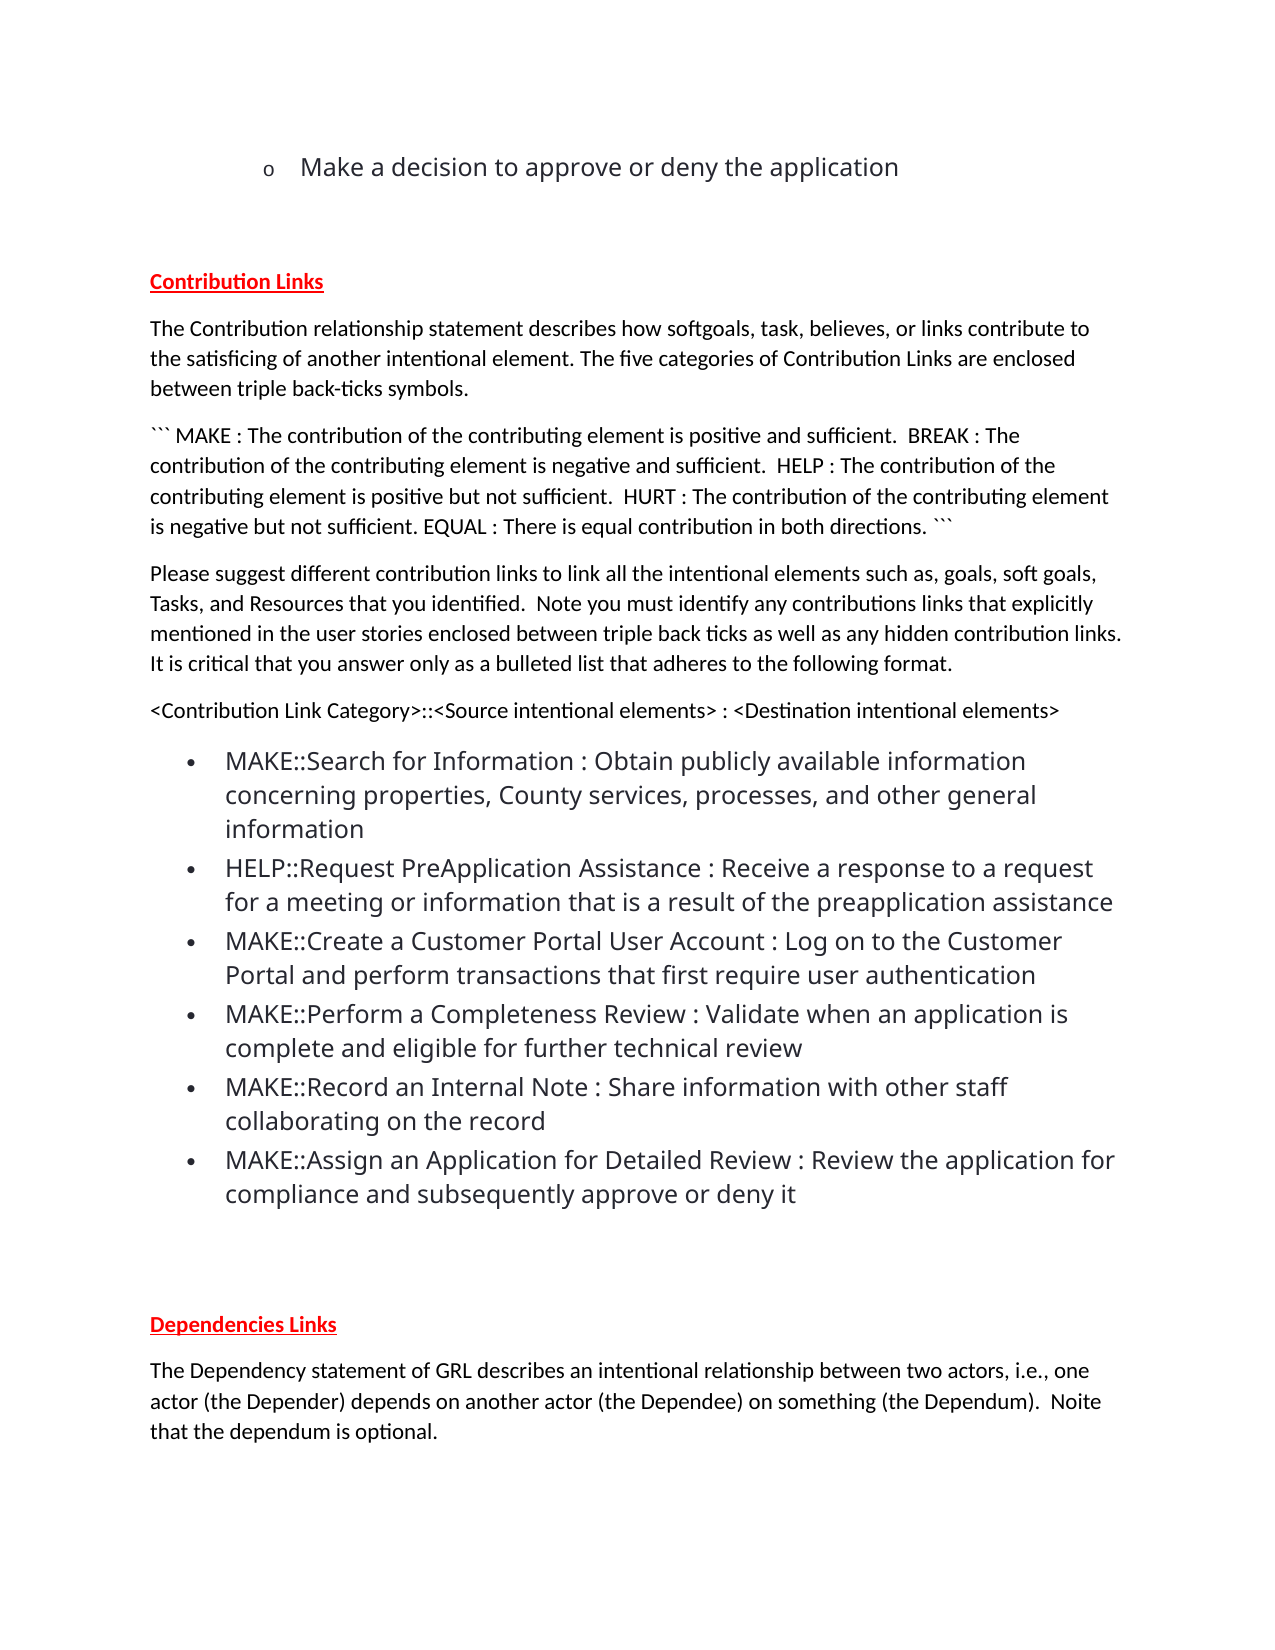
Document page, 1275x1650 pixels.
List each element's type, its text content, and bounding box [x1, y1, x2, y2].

list MAKE::Search for Information : Obtain publicly available information concerning properties, County services, processes, and other general information [187, 743, 1125, 845]
list MAKE::Assign an Application for Detailed Review : Review the application for compliance and subsequently approve or deny it [187, 1143, 1125, 1211]
text Dependencies Links [150, 1310, 1125, 1338]
list HELP::Request PreApplication Assistance : Receive a response to a request for a meeting or information that is a result of the preapplication assistance [187, 850, 1125, 918]
text Contribution Links [150, 267, 1125, 295]
list MAKE::Create a Customer Portal User Account : Log on to the Customer Portal and perform transactions that first require user authentication [187, 923, 1125, 992]
text The Dependency statement of GRL describes an intentional relationship between two actors, i.e., one actor (the Depender) depends on another actor (the Dependee) on something (the Dependum). Noite that the dependum is optional. [150, 1357, 1125, 1445]
list Make a decision to approve or deny the application [262, 150, 1125, 184]
text Please suggest different contribution links to link all the intentional elements such as, goals, soft goals, Tasks, and Resources that you identified. Note you must identify any contributions links that explicitly mentioned in the user stories enclosed between triple back ticks as well as any hidden contribution links. It is critical that you answer only as a bulleted list that adheres to the following format. [150, 559, 1125, 677]
text <Contribution Link Category>::<Source intentional elements> : <Destination intentional elements> [150, 696, 1125, 724]
list MAKE::Record an Internal Note : Share information with other staff collaborating on the record [187, 1070, 1125, 1138]
list MAKE::Perform a Completeness Review : Validate when an application is complete and eligible for further technical review [187, 997, 1125, 1065]
text The Contribution relationship statement describes how softgoals, task, believes, or links contribute to the satisficing of another intentional element. The five categories of Contribution Links are enclosed between triple back-ticks symbols. [150, 314, 1125, 402]
text ``` MAKE : The contribution of the contributing element is positive and sufficient. BREAK : The contribution of the contributing element is negative and sufficient. HELP : The contribution of the contributing element is positive but not sufficient. HURT : The contribution of the contributing element is negative but not sufficient. EQUAL : There is equal contribution in both directions. ``` [150, 421, 1125, 540]
